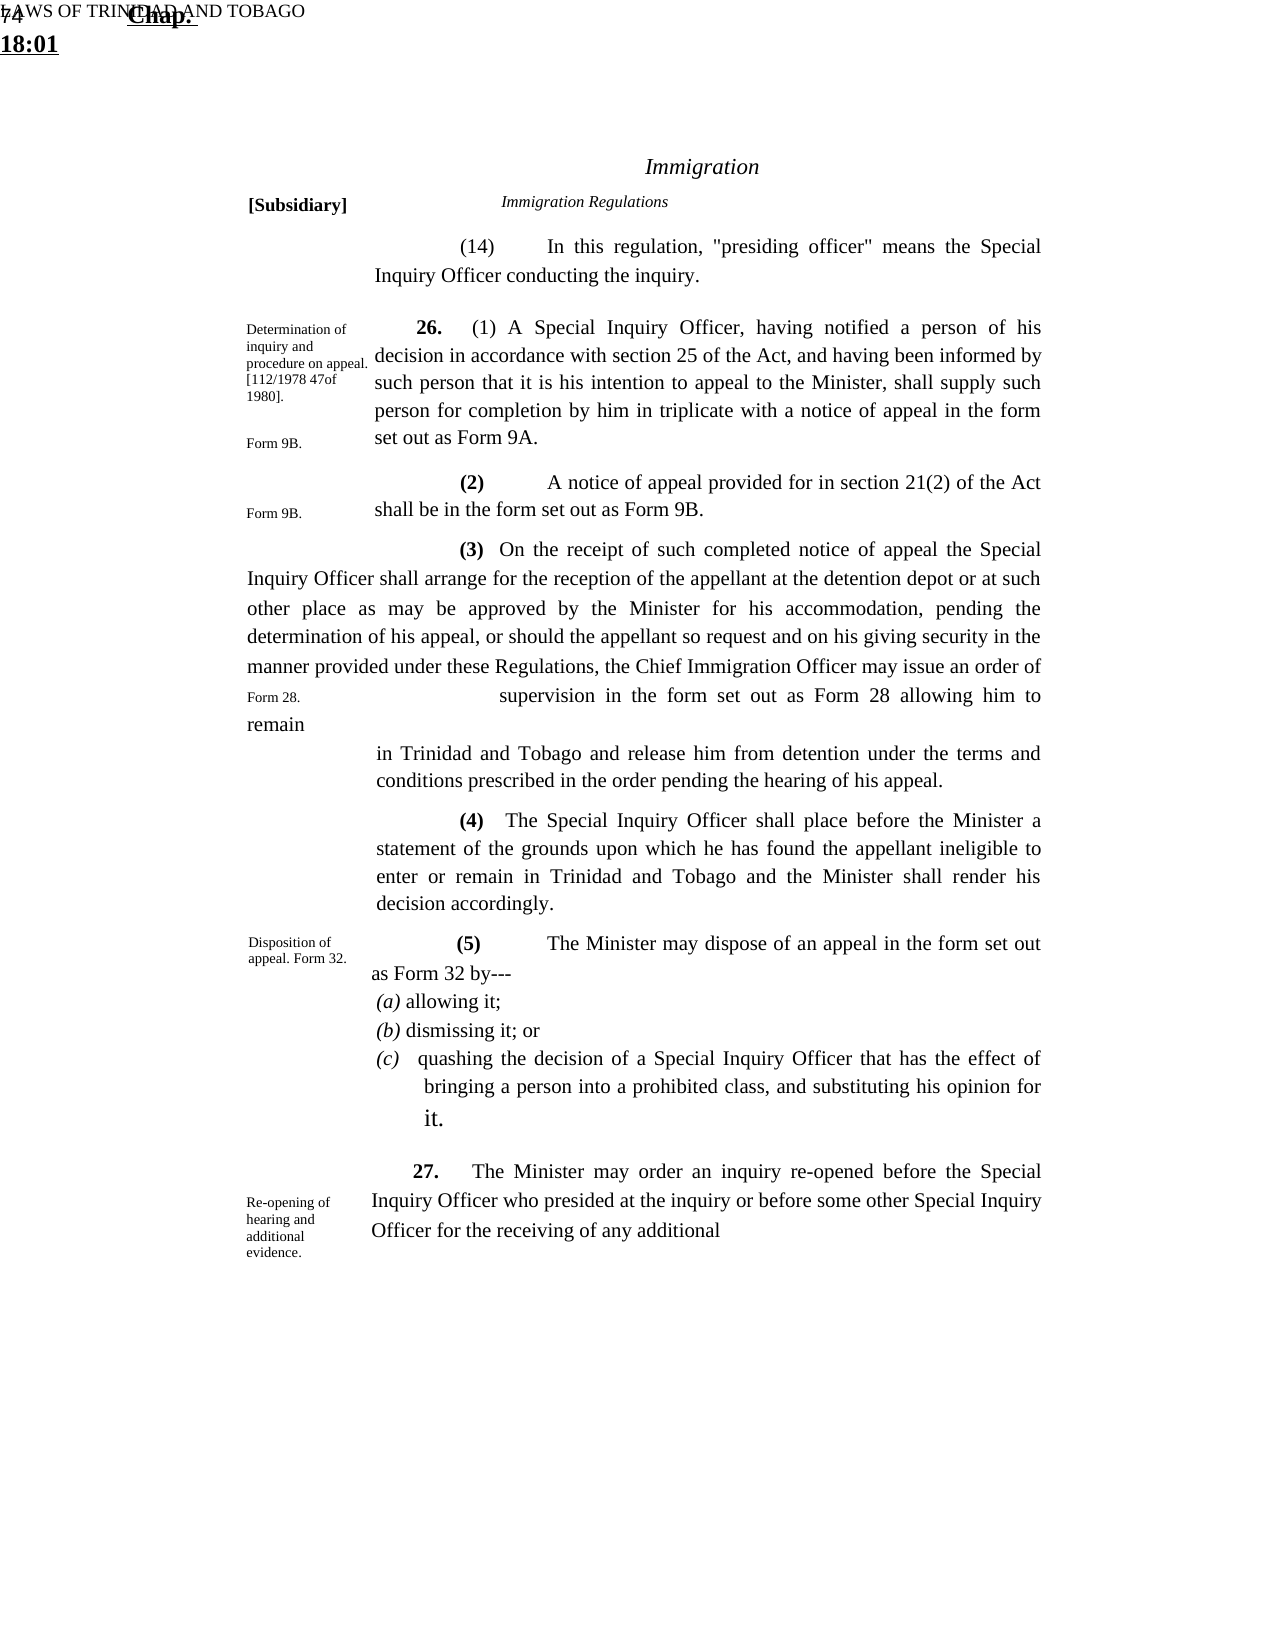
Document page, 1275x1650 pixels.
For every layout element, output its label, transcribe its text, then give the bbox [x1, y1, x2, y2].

list quashing the decision of a Special Inquiry Officer that has the effect of bringing a person into a prohibited class, and substituting his opinion for it. [376, 1046, 1042, 1131]
list A notice of appeal provided for in section 21(2) of the Act shall be in the form set out as Form 9B. [247, 469, 1042, 521]
list The Minister may order an inquiry re-opened before the Special Inquiry Officer who presided at the inquiry or before some other Special Inquiry Officer for the receiving of any additional [247, 1159, 1042, 1242]
text in Trinidad and Tobago and release him from detention under the terms and conditions prescribed in the order pending the hearing of his appeal. [376, 741, 1042, 792]
list (1) A Special Inquiry Officer, having notified a person of his decision in accordance with section 25 of the Act, and having been informed by such person that it is his intention to appeal to the Minister, shall supply such person for completion by him in triplicate with a notice of appeal in the form set out as Form 9A. [247, 315, 1042, 449]
text (a) allowing it; [376, 989, 1042, 1013]
text Immigration [645, 153, 1042, 179]
list On the receipt of such completed notice of appeal the Special Inquiry Officer shall arrange for the reception of the appellant at the detention depot or at such other place as may be approved by the Minister for his accommodation, pending the determination of his appeal, or should the appellant so request and on his giving security in the manner provided under these Regulations, the Chief Immigration Officer may issue an order of Form 28. supervision in the form set out as Form 28 allowing him to remain [247, 537, 1042, 736]
text Immigration Regulations [501, 192, 1042, 211]
list The Special Inquiry Officer shall place before the Minister a statement of the grounds upon which he has found the appellant ineligible to enter or remain in Trinidad and Tobago and the Minister shall render his decision accordingly. [376, 808, 1042, 915]
text (b) dismissing it; or [376, 1018, 1042, 1042]
list The Minister may dispose of an appeal in the form set out as Form 32 by--- [247, 931, 1042, 984]
list In this regulation, "presiding officer" means the Special Inquiry Officer conducting the inquiry. [247, 234, 1042, 287]
